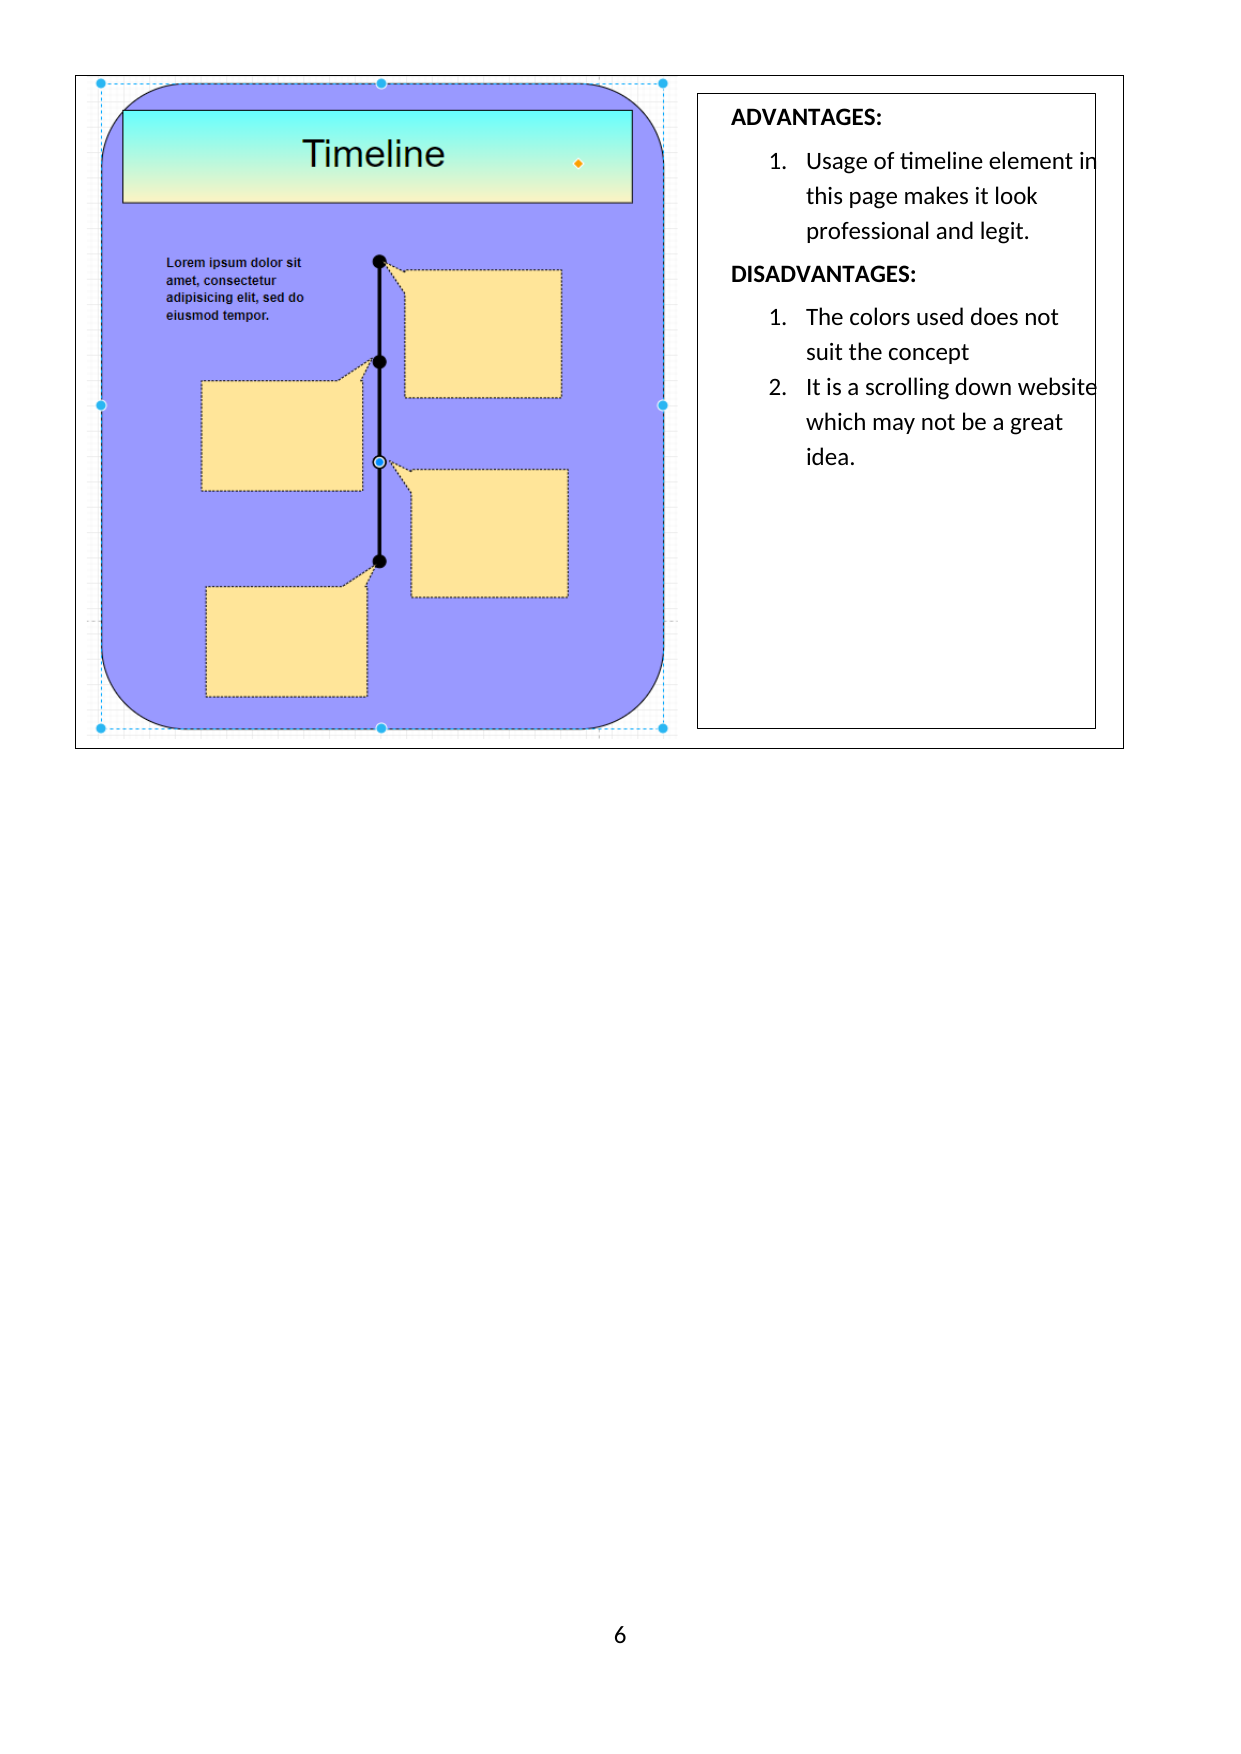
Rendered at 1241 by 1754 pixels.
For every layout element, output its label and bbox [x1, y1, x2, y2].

picture [86, 76, 678, 739]
table_header [76, 76, 1123, 748]
